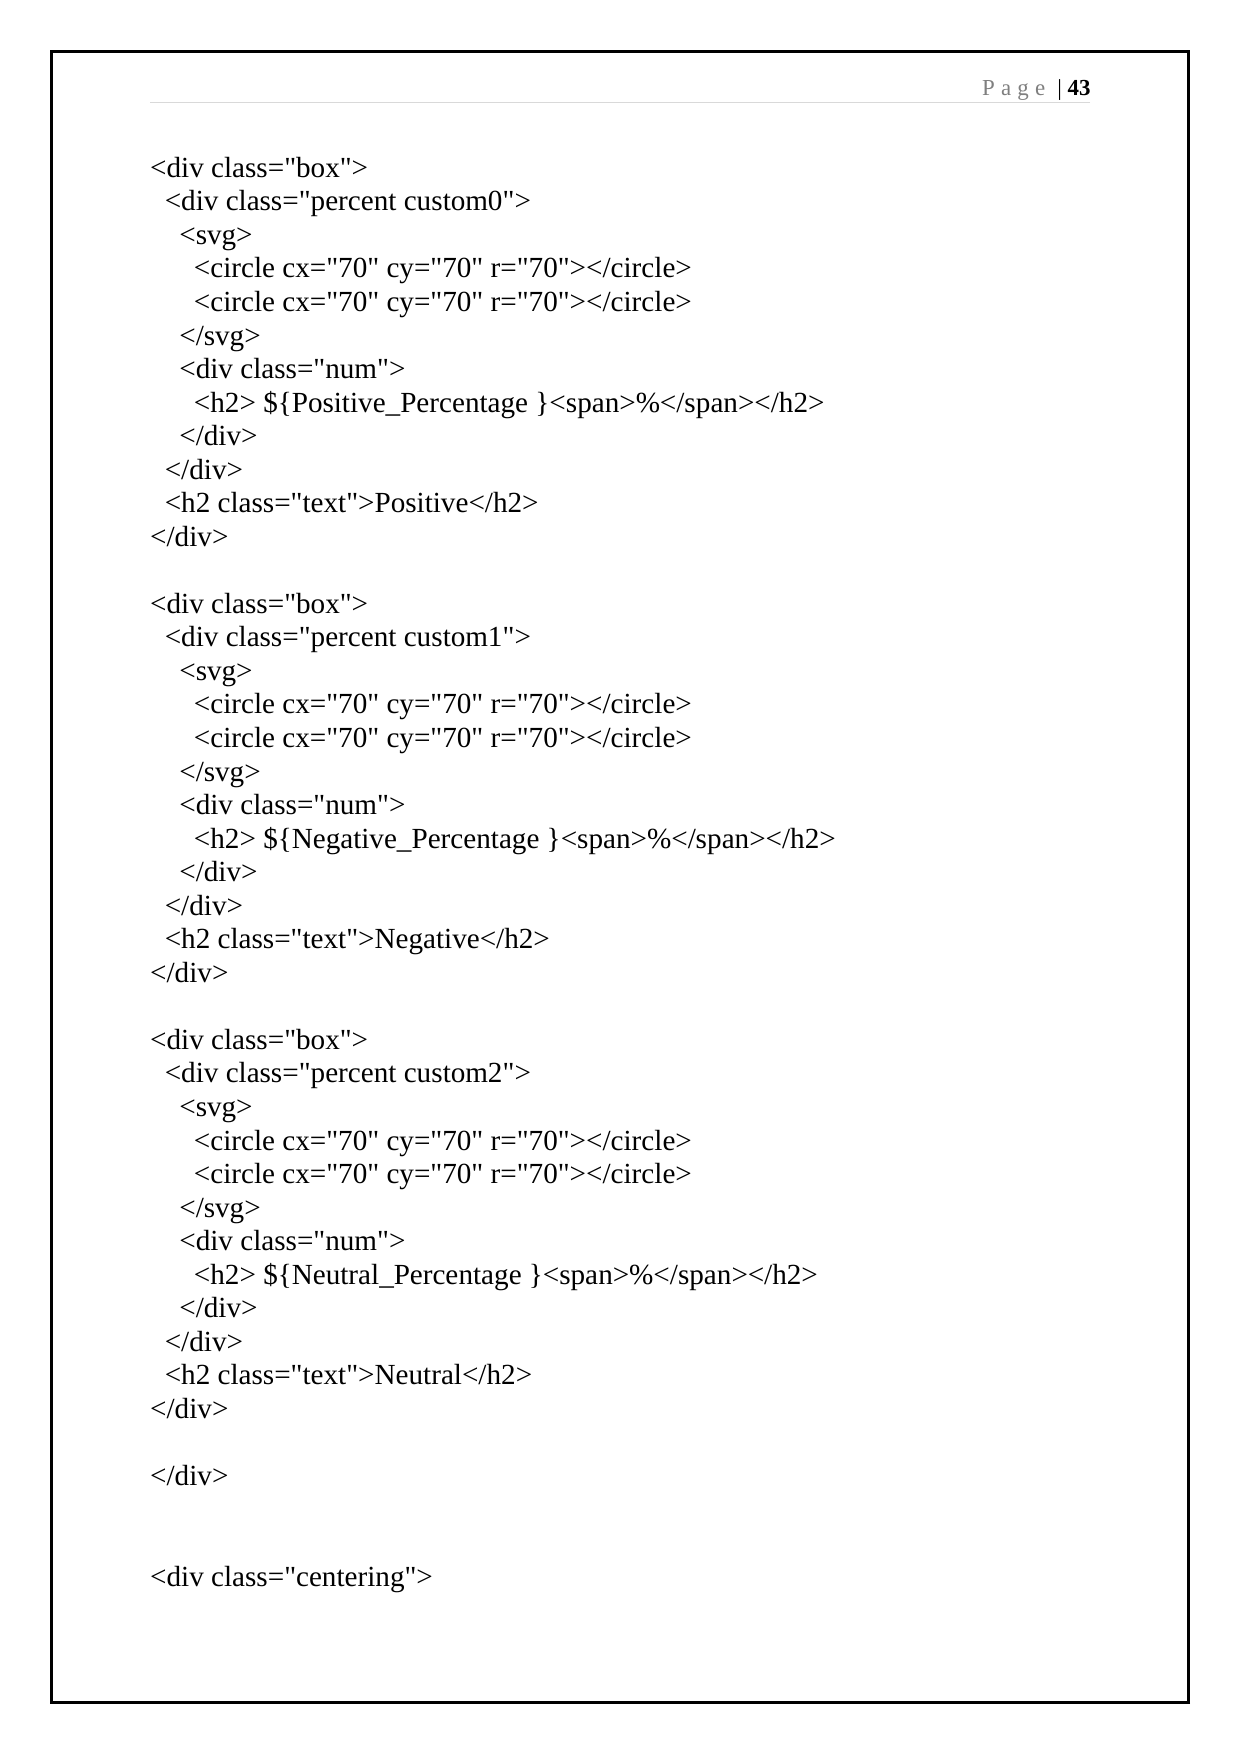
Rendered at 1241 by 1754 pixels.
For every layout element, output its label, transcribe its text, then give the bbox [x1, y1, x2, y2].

list </div> [150, 1391, 1090, 1424]
list <circle cx="70" cy="70" r="70"></circle> [150, 720, 1090, 754]
list </svg> [150, 754, 1090, 787]
list <div class="num"> [150, 787, 1090, 821]
list </div> [150, 955, 1090, 988]
list </div> [150, 519, 1090, 552]
list <div class="percent custom1"> [150, 619, 1090, 653]
list <circle cx="70" cy="70" r="70"></circle> [150, 1156, 1090, 1190]
list </div> [150, 854, 1090, 888]
list </svg> [150, 1190, 1090, 1223]
list </div> [150, 1324, 1090, 1357]
list <div class="num"> [150, 1223, 1090, 1257]
list <circle cx="70" cy="70" r="70"></circle> [150, 251, 1090, 284]
list <h2 class="text">Neutral</h2> [150, 1357, 1090, 1391]
list <h2> ${Neutral_Percentage }<span>%</span></h2> [150, 1257, 1090, 1290]
list <div class="percent custom0"> [150, 183, 1090, 217]
list <div class="box"> [150, 586, 1090, 619]
list <svg> [150, 1089, 1090, 1123]
list <h2 class="text">Negative</h2> [150, 921, 1090, 955]
list <div class="box"> [150, 1022, 1090, 1056]
list <circle cx="70" cy="70" r="70"></circle> [150, 284, 1090, 318]
list </div> [150, 888, 1090, 921]
list <circle cx="70" cy="70" r="70"></circle> [150, 1123, 1090, 1156]
list <h2 class="text">Positive</h2> [150, 485, 1090, 519]
list </div> [150, 1458, 1090, 1492]
list </div> [150, 418, 1090, 452]
list <div class="box"> [150, 150, 1090, 183]
list <div class="percent custom2"> [150, 1056, 1090, 1089]
list <div class="num"> [150, 351, 1090, 385]
list </div> [150, 1290, 1090, 1324]
list <div class="centering"> [150, 1559, 1090, 1592]
list <circle cx="70" cy="70" r="70"></circle> [150, 687, 1090, 720]
list <h2> ${Negative_Percentage }<span>%</span></h2> [150, 821, 1090, 854]
list </svg> [150, 318, 1090, 351]
list <svg> [150, 653, 1090, 687]
list <h2> ${Positive_Percentage }<span>%</span></h2> [150, 385, 1090, 418]
list <svg> [150, 217, 1090, 251]
list </div> [150, 452, 1090, 485]
